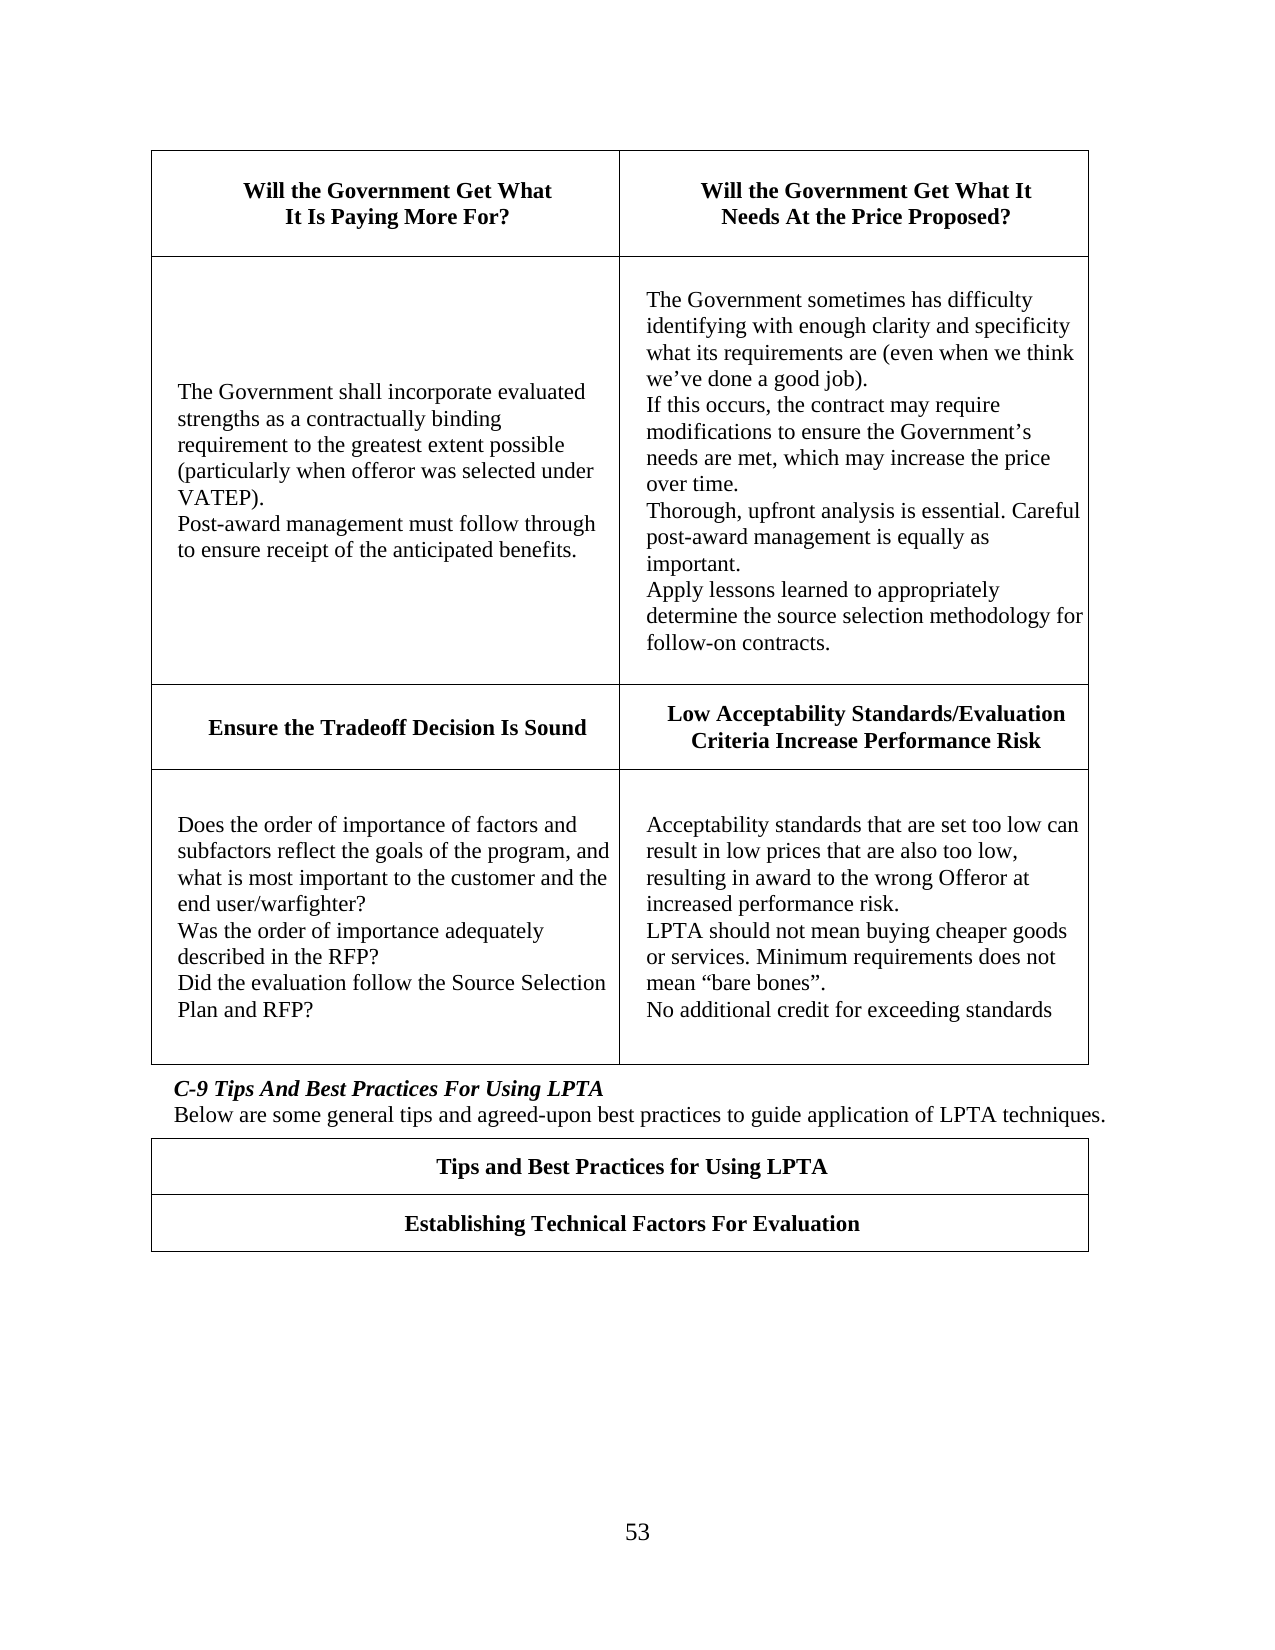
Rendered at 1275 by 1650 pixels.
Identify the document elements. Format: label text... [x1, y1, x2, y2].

table_cell Acceptability standards that are set too low can result in low prices that are also too low, resulting in award to the wrong Offeror at increased performance risk. LPTA should not mean buying cheaper goods or services. Minimum requirements does not mean “bare bones”. No additional credit for exceeding standards [620, 770, 1088, 1064]
table_cell The Government shall incorporate evaluated strengths as a contractually binding requirement to the greatest extent possible (particularly when offeror was selected under VATEP). Post-award management must follow through to ensure receipt of the anticipated benefits. [152, 257, 619, 684]
text Below are some general tips and agreed-upon best practices to guide application of LPTA techniques. [163, 1101, 1135, 1138]
table_header Tips and Best Practices for Using LPTA [152, 1139, 1088, 1194]
table_cell Does the order of importance of factors and subfactors reflect the goals of the program, and what is most important to the customer and the end user/warfighter? Was the order of importance adequately described in the RFP? Did the evaluation follow the Source Selection Plan and RFP? [152, 770, 619, 1064]
table_cell Ensure the Tradeoff Decision Is Sound [152, 685, 619, 769]
table_cell Will the Government Get What It Needs At the Price Proposed? [620, 151, 1088, 256]
table_cell Will the Government Get What It Is Paying More For? [152, 151, 619, 256]
table_cell Low Acceptability Standards/Evaluation Criteria Increase Performance Risk [620, 685, 1088, 769]
table_cell Establishing Technical Factors For Evaluation [152, 1195, 1088, 1251]
text C-9 Tips And Best Practices For Using LPTA [163, 1064, 1135, 1101]
table_cell The Government sometimes has difficulty identifying with enough clarity and specificity what its requirements are (even when we think we’ve done a good job). If this occurs, the contract may require modifications to ensure the Government’s needs are met, which may increase the price over time. Thorough, upfront analysis is essential. Careful post-award management is equally as important. Apply lessons learned to appropriately determine the source selection methodology for follow-on contracts. [620, 257, 1088, 684]
